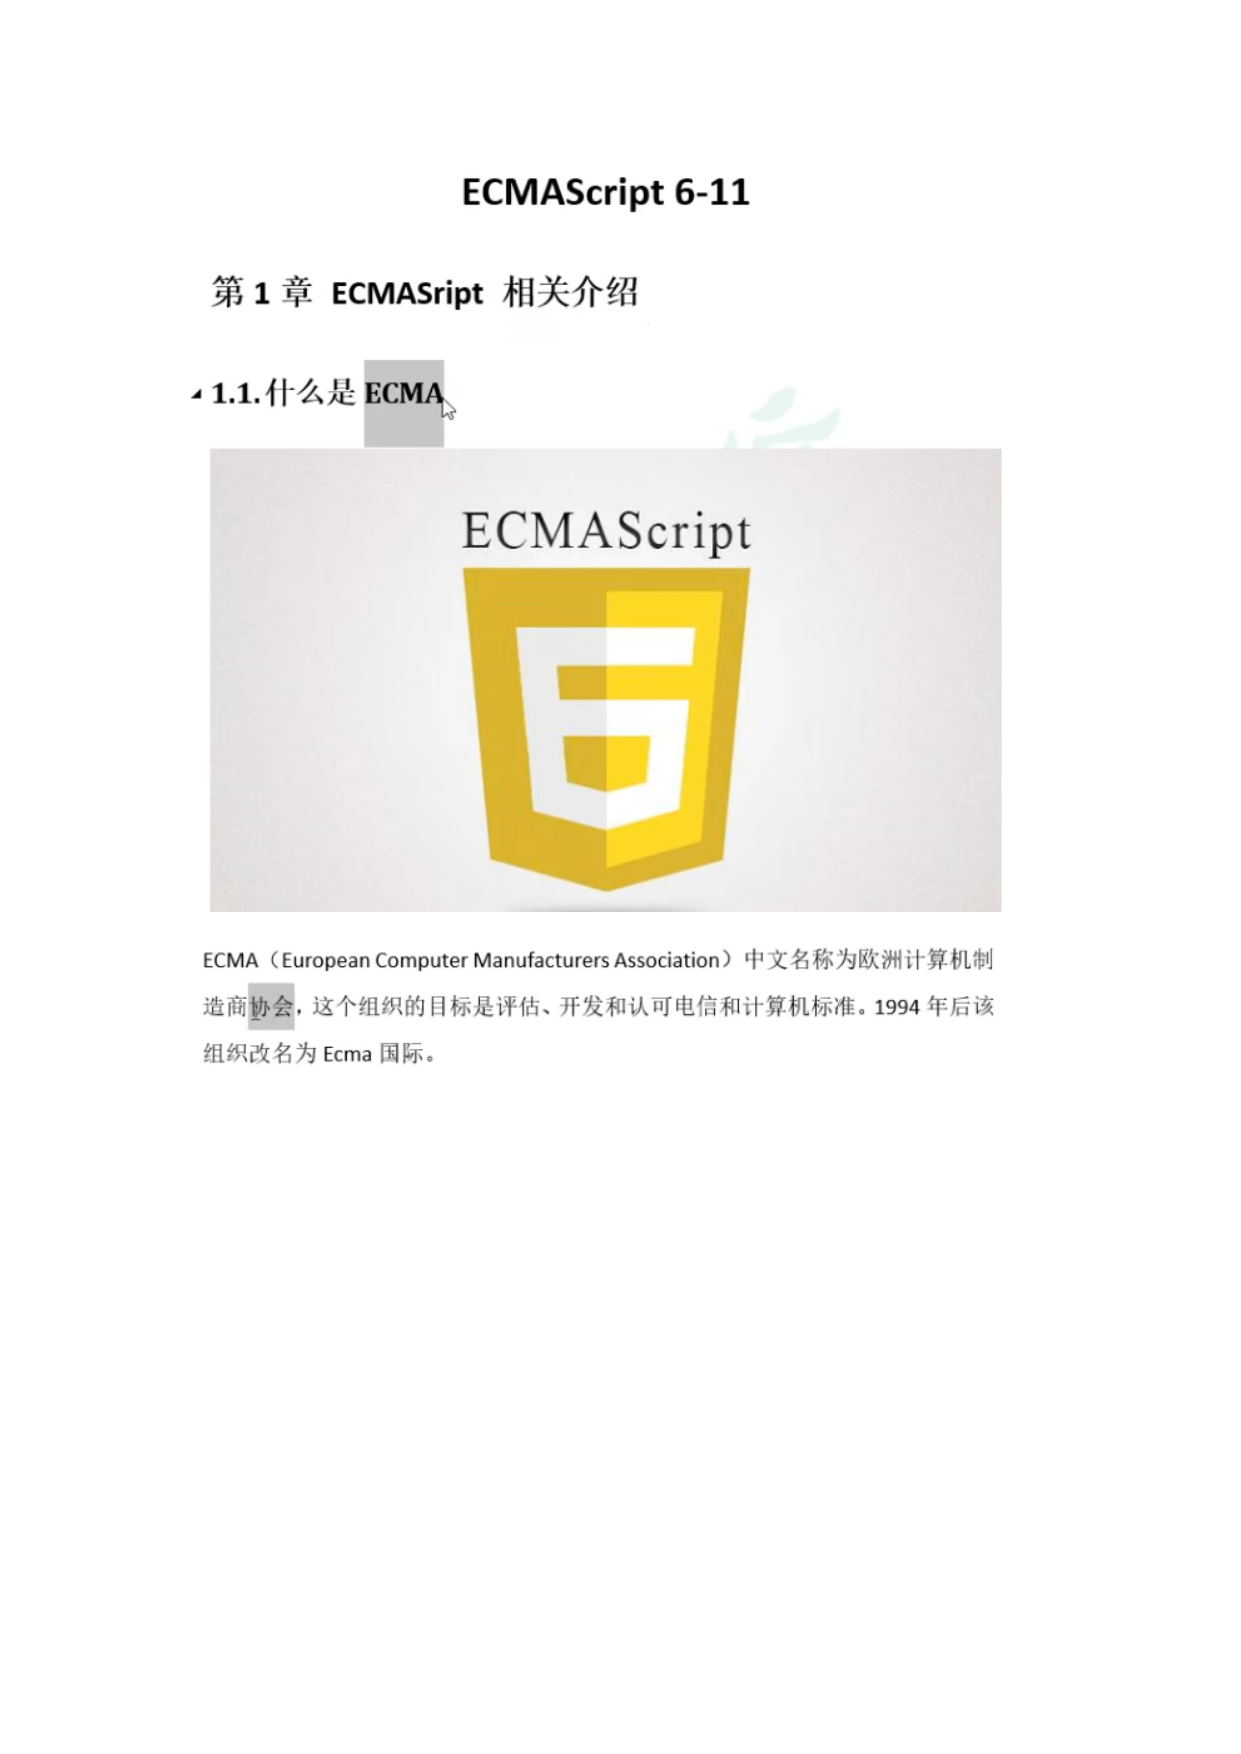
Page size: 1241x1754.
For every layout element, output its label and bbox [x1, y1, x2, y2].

picture [187, 942, 1007, 1072]
picture [187, 162, 1003, 912]
